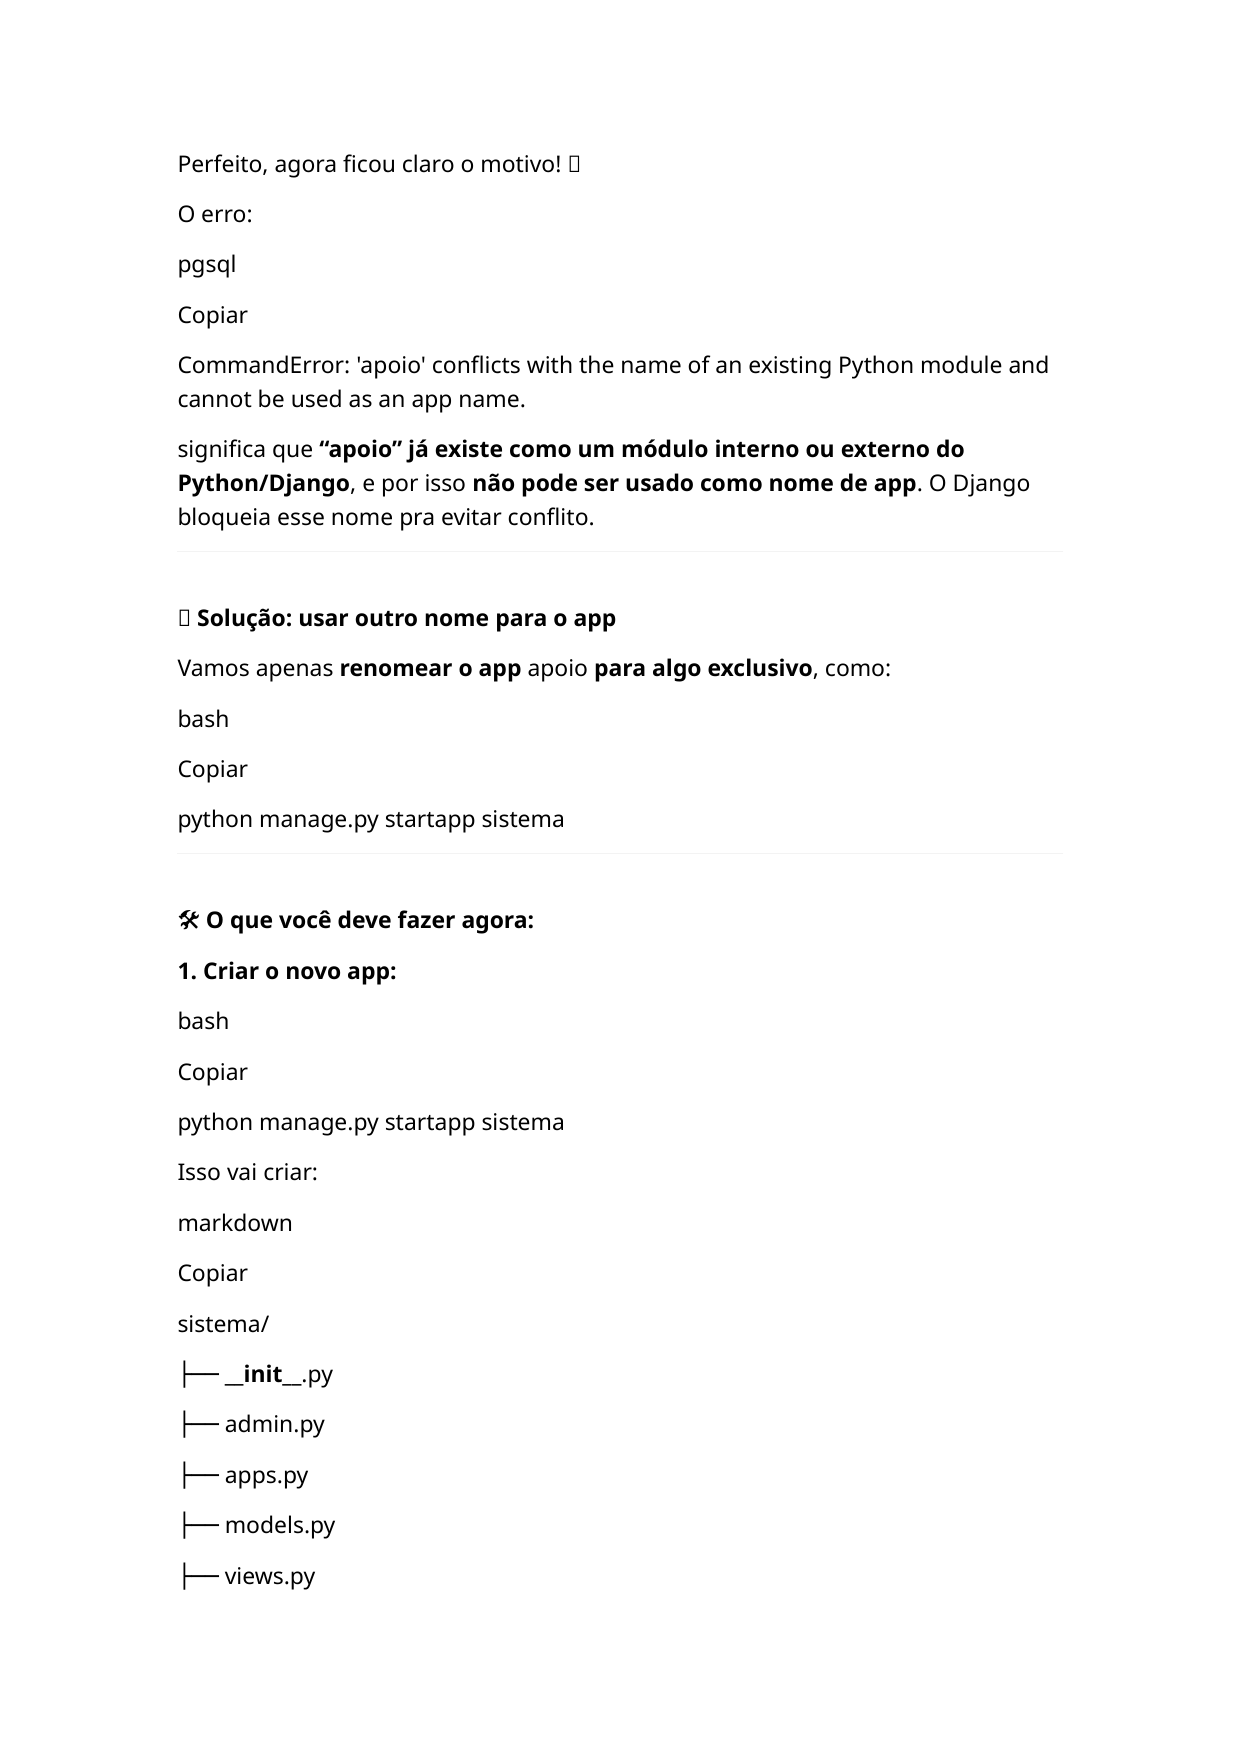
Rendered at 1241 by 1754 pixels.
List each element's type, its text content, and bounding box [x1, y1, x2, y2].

text ├── apps.py [177, 1459, 1063, 1490]
text python manage.py startapp sistema [177, 803, 1063, 835]
text ├── admin.py [177, 1408, 1063, 1440]
text Vamos apenas renomear o app apoio para algo exclusivo, como: [177, 652, 1063, 683]
text sistema/ [177, 1308, 1063, 1339]
text pgsql [177, 248, 1063, 280]
text markdown [177, 1207, 1063, 1238]
text bash [177, 703, 1063, 734]
text ├── models.py [177, 1509, 1063, 1541]
text Isso vai criar: [177, 1156, 1063, 1188]
text bash [177, 1005, 1063, 1036]
text 🛠️ O que você deve fazer agora: [177, 904, 1063, 936]
text O erro: [177, 198, 1063, 229]
text significa que “apoio” já existe como um módulo interno ou externo do Python/Django, e por isso não pode ser usado como nome de app. O Django bloqueia esse nome pra evitar conflito. [177, 433, 1063, 532]
text CommandError: 'apoio' conflicts with the name of an existing Python module and cannot be used as an app name. [177, 349, 1063, 414]
text python manage.py startapp sistema [177, 1106, 1063, 1137]
text ├── __init__.py [177, 1358, 1063, 1389]
text ├── views.py [177, 1560, 1063, 1591]
text Copiar [177, 1056, 1063, 1087]
text Copiar [177, 753, 1063, 784]
text ✅ Solução: usar outro nome para o app [177, 602, 1063, 633]
text Copiar [177, 1257, 1063, 1288]
text Copiar [177, 299, 1063, 330]
text 1. Criar o novo app: [177, 955, 1063, 986]
text Perfeito, agora ficou claro o motivo! 🧠 [177, 148, 1063, 179]
